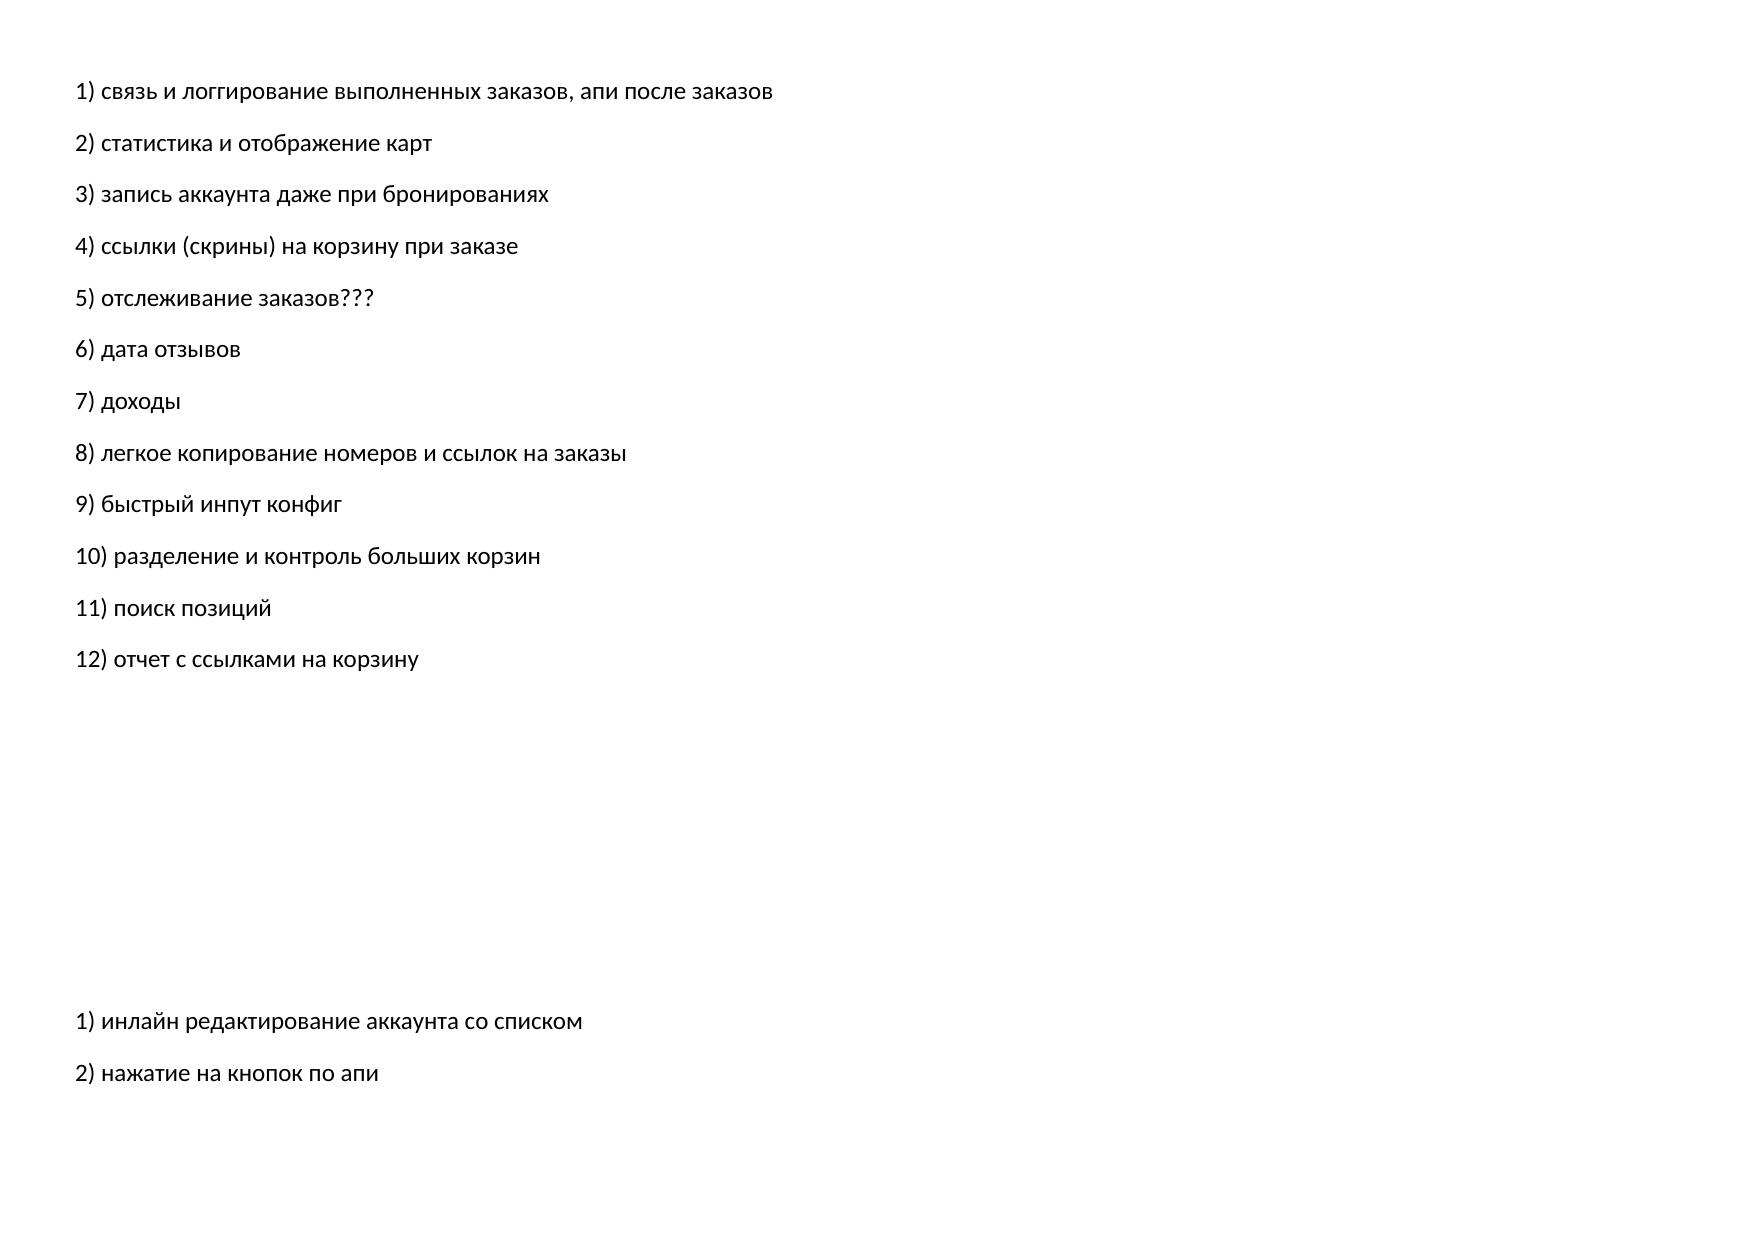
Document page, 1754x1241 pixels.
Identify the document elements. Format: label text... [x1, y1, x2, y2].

text 1) инлайн редактирование аккаунта со списком [75, 1005, 1679, 1036]
text 11) поиск позиций [75, 592, 1679, 622]
text 1) связь и логгирование выполненных заказов, апи после заказов [75, 75, 1679, 106]
text 8) легкое копирование номеров и ссылок на заказы [75, 437, 1679, 467]
text 12) отчет с ссылками на корзину [75, 643, 1679, 674]
text 7) доходы [75, 385, 1679, 416]
text 4) ссылки (скрины) на корзину при заказе [75, 230, 1679, 261]
text 2) статистика и отображение карт [75, 127, 1679, 157]
text 9) быстрый инпут конфиг [75, 488, 1679, 519]
text 5) отслеживание заказов??? [75, 282, 1679, 312]
text 2) нажатие на кнопок по апи [75, 1057, 1679, 1087]
text 6) дата отзывов [75, 333, 1679, 364]
text 10) разделение и контроль больших корзин [75, 540, 1679, 571]
text 3) запись аккаунта даже при бронированиях [75, 178, 1679, 209]
